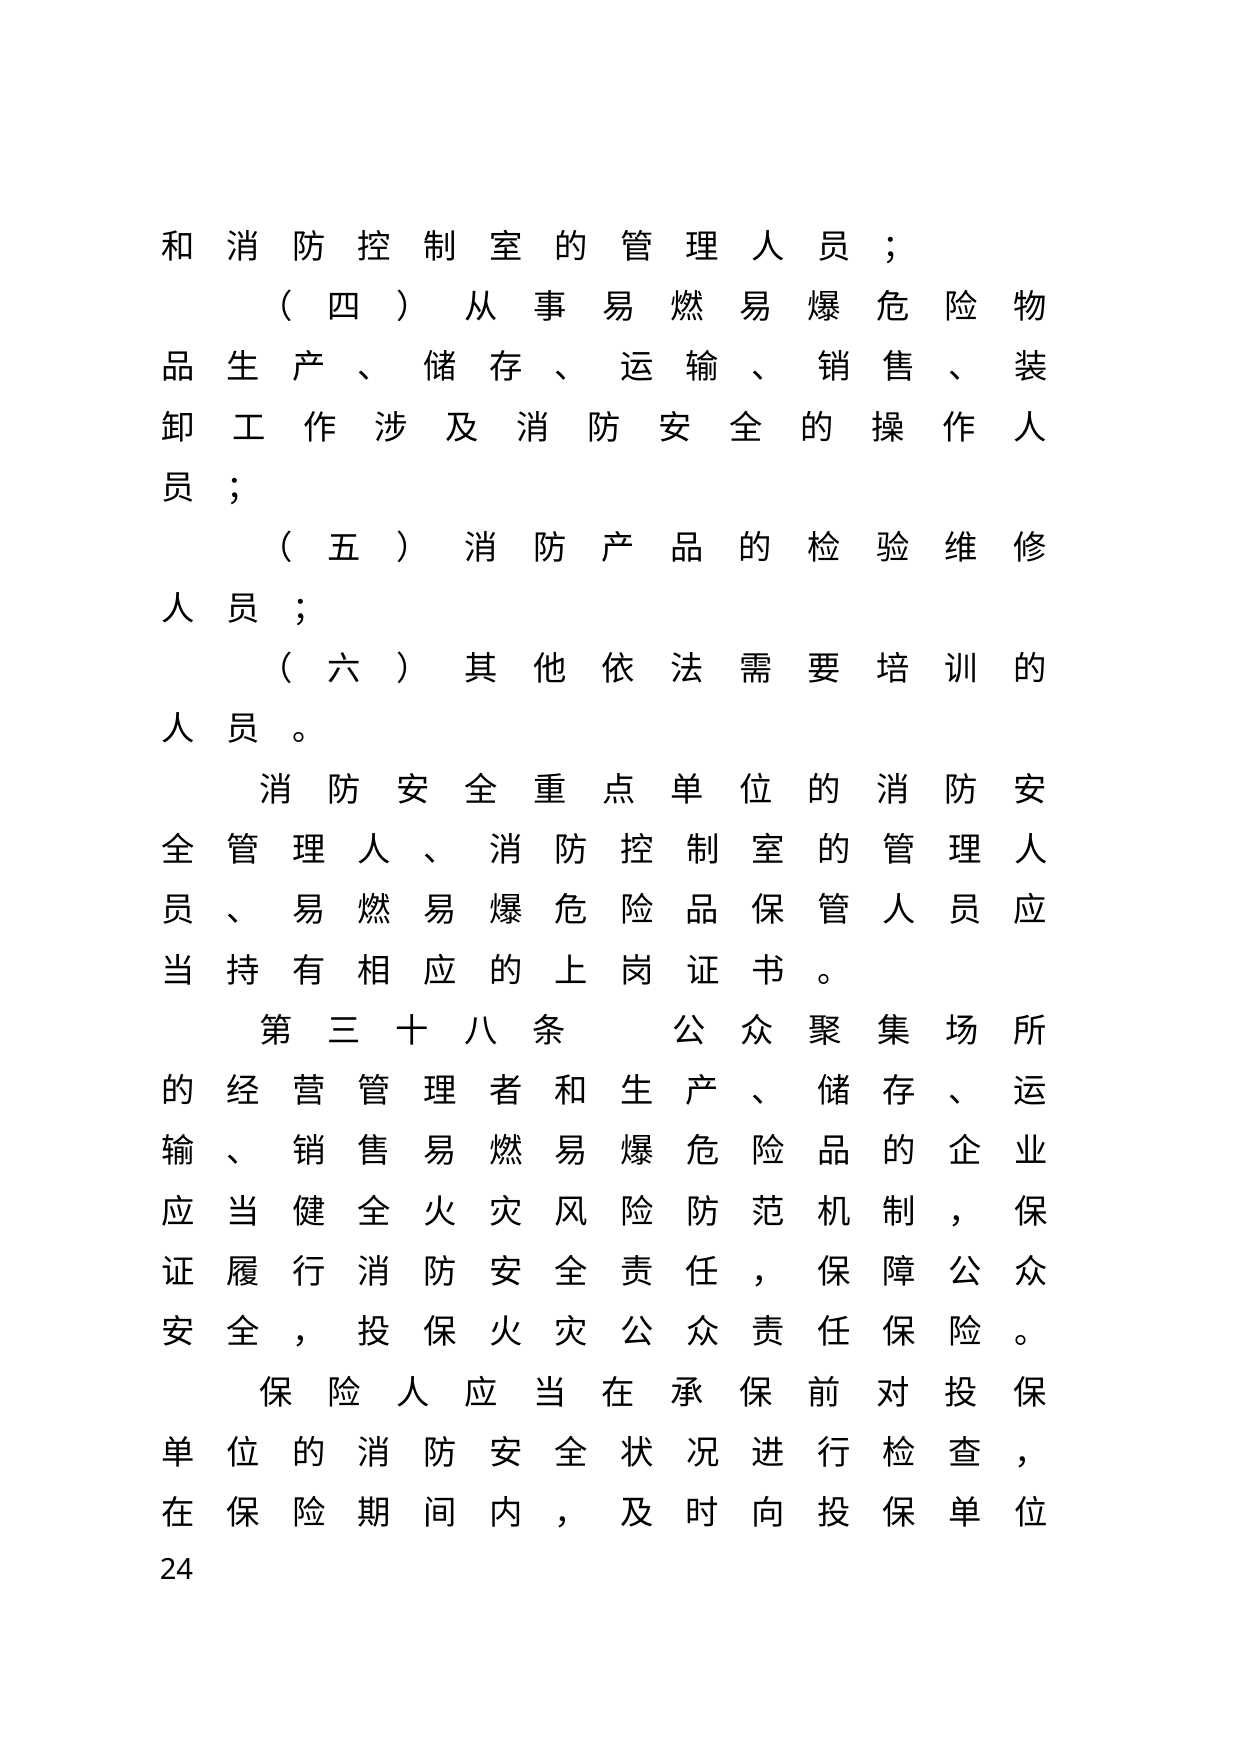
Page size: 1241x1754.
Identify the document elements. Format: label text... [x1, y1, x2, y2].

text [161, 213, 1079, 274]
text 第三十八条 公众聚集场所的经营管理者和生产、储存、运输、销售易燃易爆危险品的企业应当健全火灾风险防范机制，保证履行消防安全责任，保障公众安全，投保火灾公众责任保险。 [161, 998, 1079, 1359]
text （四）从事易燃易爆危险物品生产、储存、运输、销售、装卸工作涉及消防安全的操作人员； [161, 274, 1079, 515]
text 消防安全重点单位的消防安全管理人、消防控制室的管理人员、易燃易爆危险品保管人员应当持有相应的上岗证书。 [161, 756, 1079, 998]
text （六）其他依法需要培训的人员。 [161, 636, 1079, 756]
text （五）消防产品的检验维修人员； [161, 515, 1079, 636]
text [161, 1359, 1079, 1540]
